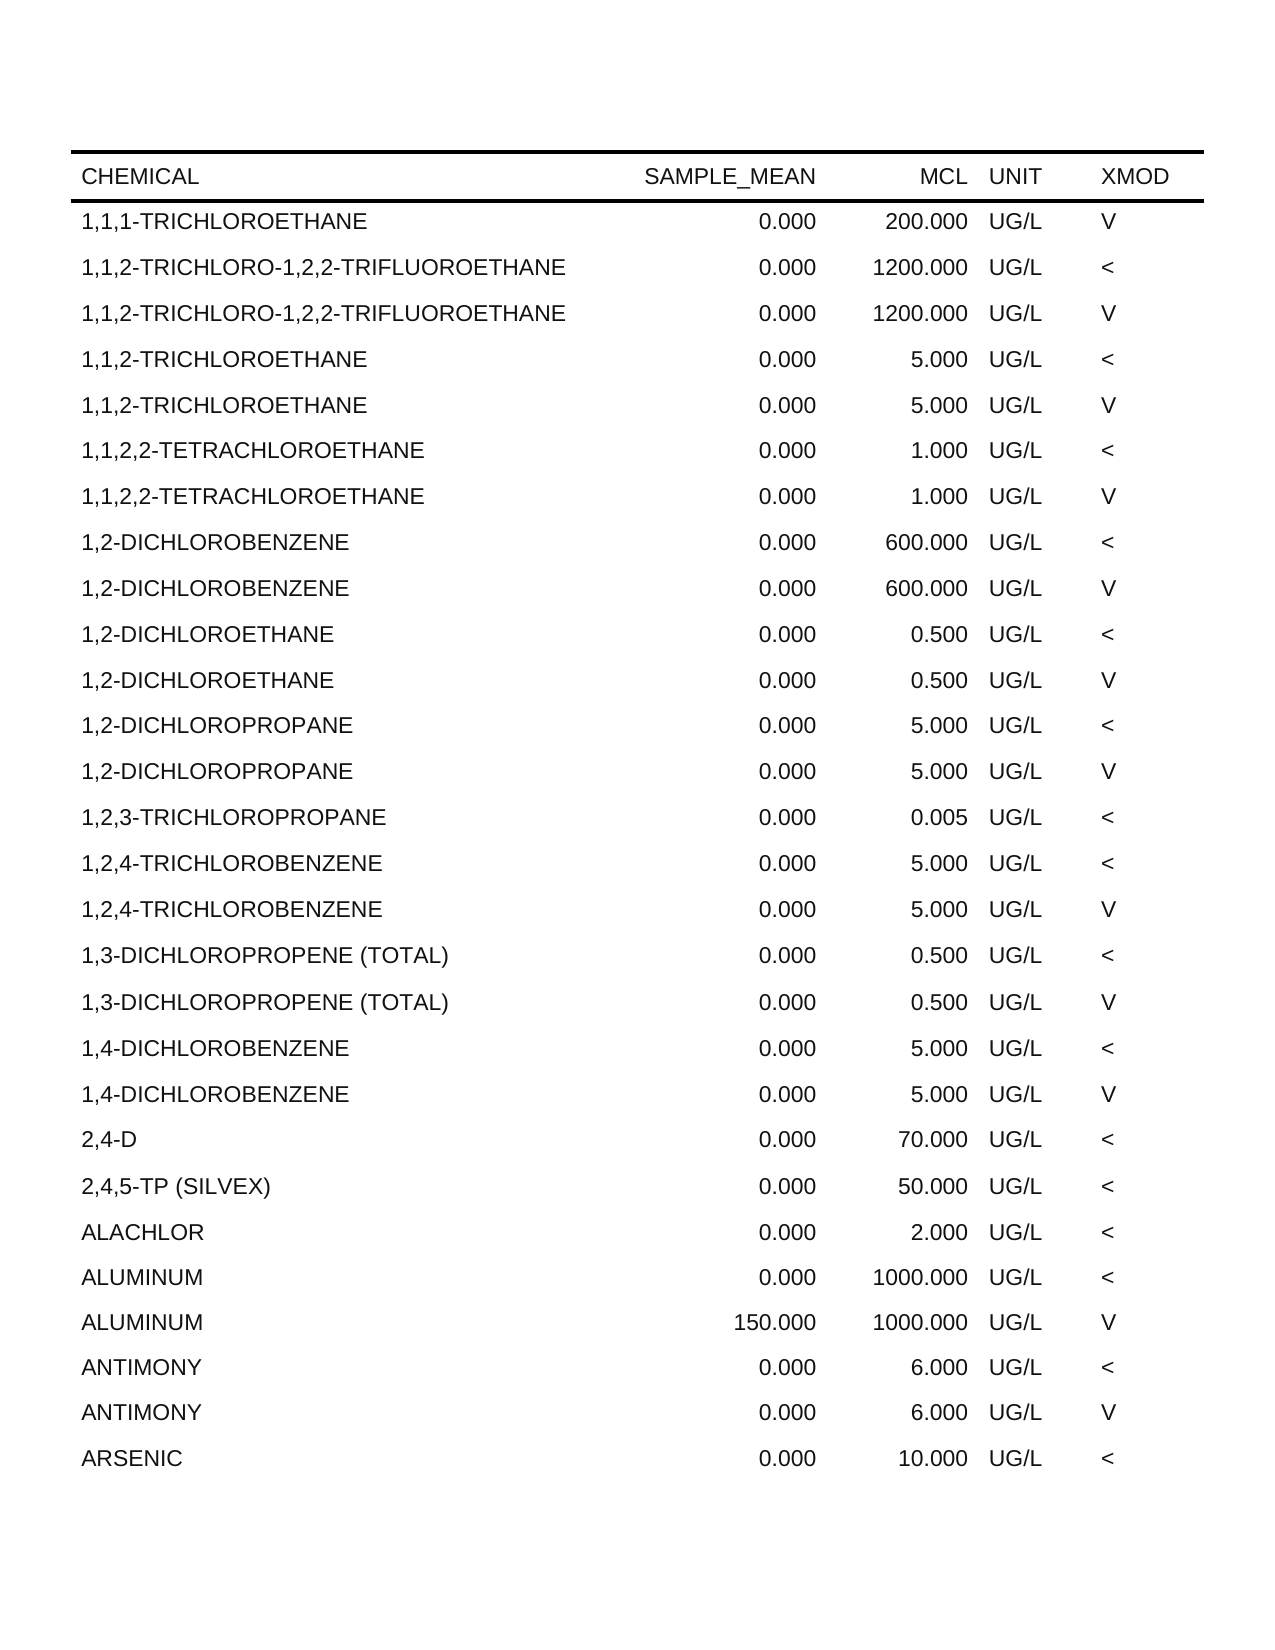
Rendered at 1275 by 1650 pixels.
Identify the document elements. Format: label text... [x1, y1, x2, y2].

table_cell 2,4,5-TP (SILVEX) [71, 1163, 614, 1209]
table_cell UG/L [978, 565, 1090, 611]
table_cell UG/L [978, 611, 1090, 657]
table_cell ARSENIC [71, 1435, 614, 1480]
table_cell UG/L [978, 1345, 1090, 1390]
table_cell ALUMINUM [71, 1254, 614, 1299]
table_cell ANTIMONY [71, 1390, 614, 1435]
table_cell < [1090, 1345, 1204, 1390]
table_cell UG/L [978, 1390, 1090, 1435]
table_cell 70.000 [826, 1117, 978, 1162]
table_cell UG/L [978, 703, 1090, 748]
table_cell 1,1,2,2-TETRACHLOROETHANE [71, 474, 614, 519]
table_cell V [1090, 474, 1204, 519]
table_cell 0.000 [614, 886, 826, 932]
table_header SAMPLE_MEAN [614, 154, 826, 198]
table_cell UG/L [978, 1209, 1090, 1254]
table_cell 0.000 [614, 1390, 826, 1435]
table_cell < [1090, 1025, 1204, 1071]
table_cell 0.000 [614, 382, 826, 428]
table_cell UG/L [978, 1300, 1090, 1345]
table_cell 0.000 [614, 428, 826, 473]
table_cell < [1090, 794, 1204, 840]
table_cell < [1090, 932, 1204, 978]
table_cell < [1090, 1117, 1204, 1162]
table_cell 0.000 [614, 1254, 826, 1299]
table_cell V [1090, 203, 1204, 244]
table_cell 5.000 [826, 840, 978, 886]
table_cell UG/L [978, 474, 1090, 519]
table_cell 1,1,2-TRICHLOROETHANE [71, 336, 614, 382]
table_cell UG/L [978, 657, 1090, 703]
table_cell V [1090, 979, 1204, 1025]
table_cell UG/L [978, 979, 1090, 1025]
table_cell V [1090, 1071, 1204, 1117]
table_cell 1,2-DICHLOROBENZENE [71, 565, 614, 611]
table_cell 1,2-DICHLOROETHANE [71, 611, 614, 657]
table_header MCL [826, 154, 978, 198]
table_cell 0.000 [614, 336, 826, 382]
table_cell < [1090, 1209, 1204, 1254]
table_cell ANTIMONY [71, 1345, 614, 1390]
table_cell 150.000 [614, 1300, 826, 1345]
table_cell 0.000 [614, 703, 826, 748]
table_cell 200.000 [826, 203, 978, 244]
table_cell 0.500 [826, 979, 978, 1025]
table_cell 1,4-DICHLOROBENZENE [71, 1025, 614, 1071]
table_cell 5.000 [826, 703, 978, 748]
table_cell 0.000 [614, 1435, 826, 1480]
table_cell 1,1,2,2-TETRACHLOROETHANE [71, 428, 614, 473]
table_cell 1,2,4-TRICHLOROBENZENE [71, 840, 614, 886]
table_cell UG/L [978, 382, 1090, 428]
table_cell UG/L [978, 290, 1090, 336]
table_cell 1,2,4-TRICHLOROBENZENE [71, 886, 614, 932]
table_cell 1,4-DICHLOROBENZENE [71, 1071, 614, 1117]
table_cell 0.000 [614, 840, 826, 886]
table_header CHEMICAL [71, 154, 614, 198]
table_cell 1,1,2-TRICHLORO-1,2,2-TRIFLUOROETHANE [71, 290, 614, 336]
table_cell 5.000 [826, 336, 978, 382]
table_cell 1,2,3-TRICHLOROPROPANE [71, 794, 614, 840]
table_cell < [1090, 840, 1204, 886]
table_cell V [1090, 657, 1204, 703]
table_cell UG/L [978, 840, 1090, 886]
table_cell UG/L [978, 428, 1090, 473]
table_cell < [1090, 1163, 1204, 1209]
table_cell 0.000 [614, 932, 826, 978]
table_cell 0.000 [614, 1163, 826, 1209]
table_cell UG/L [978, 1117, 1090, 1162]
table_cell < [1090, 519, 1204, 565]
table_cell 1,3-DICHLOROPROPENE (TOTAL) [71, 932, 614, 978]
table_cell 5.000 [826, 1071, 978, 1117]
table_cell UG/L [978, 1163, 1090, 1209]
table_cell 0.500 [826, 611, 978, 657]
table_cell 1.000 [826, 428, 978, 473]
table_cell 1,3-DICHLOROPROPENE (TOTAL) [71, 979, 614, 1025]
table_cell V [1090, 382, 1204, 428]
table_cell 1,1,2-TRICHLORO-1,2,2-TRIFLUOROETHANE [71, 244, 614, 290]
table_cell 1,2-DICHLOROBENZENE [71, 519, 614, 565]
table_cell UG/L [978, 794, 1090, 840]
table_cell 0.000 [614, 611, 826, 657]
table_cell 1.000 [826, 474, 978, 519]
table_cell 2,4-D [71, 1117, 614, 1162]
table_cell < [1090, 1254, 1204, 1299]
table_cell 2.000 [826, 1209, 978, 1254]
table_cell 1000.000 [826, 1300, 978, 1345]
table_cell < [1090, 244, 1204, 290]
table_cell < [1090, 703, 1204, 748]
table_cell 1,2-DICHLOROETHANE [71, 657, 614, 703]
table_cell 1200.000 [826, 290, 978, 336]
table_cell V [1090, 1390, 1204, 1435]
table_cell 0.000 [614, 290, 826, 336]
table_cell 0.000 [614, 1345, 826, 1390]
table_cell < [1090, 611, 1204, 657]
table_cell 0.500 [826, 932, 978, 978]
table_cell UG/L [978, 336, 1090, 382]
table_cell 5.000 [826, 382, 978, 428]
table_cell 50.000 [826, 1163, 978, 1209]
table_cell 0.000 [614, 749, 826, 794]
table_cell 0.000 [614, 474, 826, 519]
table_header XMOD [1090, 154, 1204, 198]
table_cell V [1090, 290, 1204, 336]
table_cell 5.000 [826, 749, 978, 794]
table_cell UG/L [978, 203, 1090, 244]
table_cell 0.000 [614, 1071, 826, 1117]
table_cell 0.000 [614, 203, 826, 244]
table_cell 0.000 [614, 1025, 826, 1071]
table_cell 0.005 [826, 794, 978, 840]
table_cell V [1090, 749, 1204, 794]
table_cell 10.000 [826, 1435, 978, 1480]
table_cell UG/L [978, 932, 1090, 978]
table_cell 0.000 [614, 1117, 826, 1162]
table_cell 0.000 [614, 244, 826, 290]
table_cell 0.000 [614, 565, 826, 611]
table_cell 0.000 [614, 979, 826, 1025]
table_cell 6.000 [826, 1390, 978, 1435]
table_cell V [1090, 1300, 1204, 1345]
table_cell < [1090, 1435, 1204, 1480]
table_cell UG/L [978, 886, 1090, 932]
table_cell 1,2-DICHLOROPROPANE [71, 703, 614, 748]
table_cell UG/L [978, 749, 1090, 794]
table_cell V [1090, 886, 1204, 932]
table_cell 600.000 [826, 565, 978, 611]
table_cell 1000.000 [826, 1254, 978, 1299]
table_cell 0.000 [614, 657, 826, 703]
table_cell 5.000 [826, 1025, 978, 1071]
table_cell UG/L [978, 1254, 1090, 1299]
table_cell 1,1,1-TRICHLOROETHANE [71, 203, 614, 244]
table_cell 0.000 [614, 794, 826, 840]
table_cell UG/L [978, 519, 1090, 565]
table_cell < [1090, 336, 1204, 382]
table_cell V [1090, 565, 1204, 611]
table_cell 600.000 [826, 519, 978, 565]
table_cell UG/L [978, 1071, 1090, 1117]
table_cell 0.000 [614, 1209, 826, 1254]
table_cell 6.000 [826, 1345, 978, 1390]
table_cell 1200.000 [826, 244, 978, 290]
table_cell UG/L [978, 1025, 1090, 1071]
table_cell UG/L [978, 244, 1090, 290]
table_cell 5.000 [826, 886, 978, 932]
table_cell 1,2-DICHLOROPROPANE [71, 749, 614, 794]
table_cell 0.500 [826, 657, 978, 703]
table_cell < [1090, 428, 1204, 473]
table_cell 1,1,2-TRICHLOROETHANE [71, 382, 614, 428]
table_cell 0.000 [614, 519, 826, 565]
table_cell ALUMINUM [71, 1300, 614, 1345]
table_cell ALACHLOR [71, 1209, 614, 1254]
table_header UNIT [978, 154, 1090, 198]
table_cell UG/L [978, 1435, 1090, 1480]
